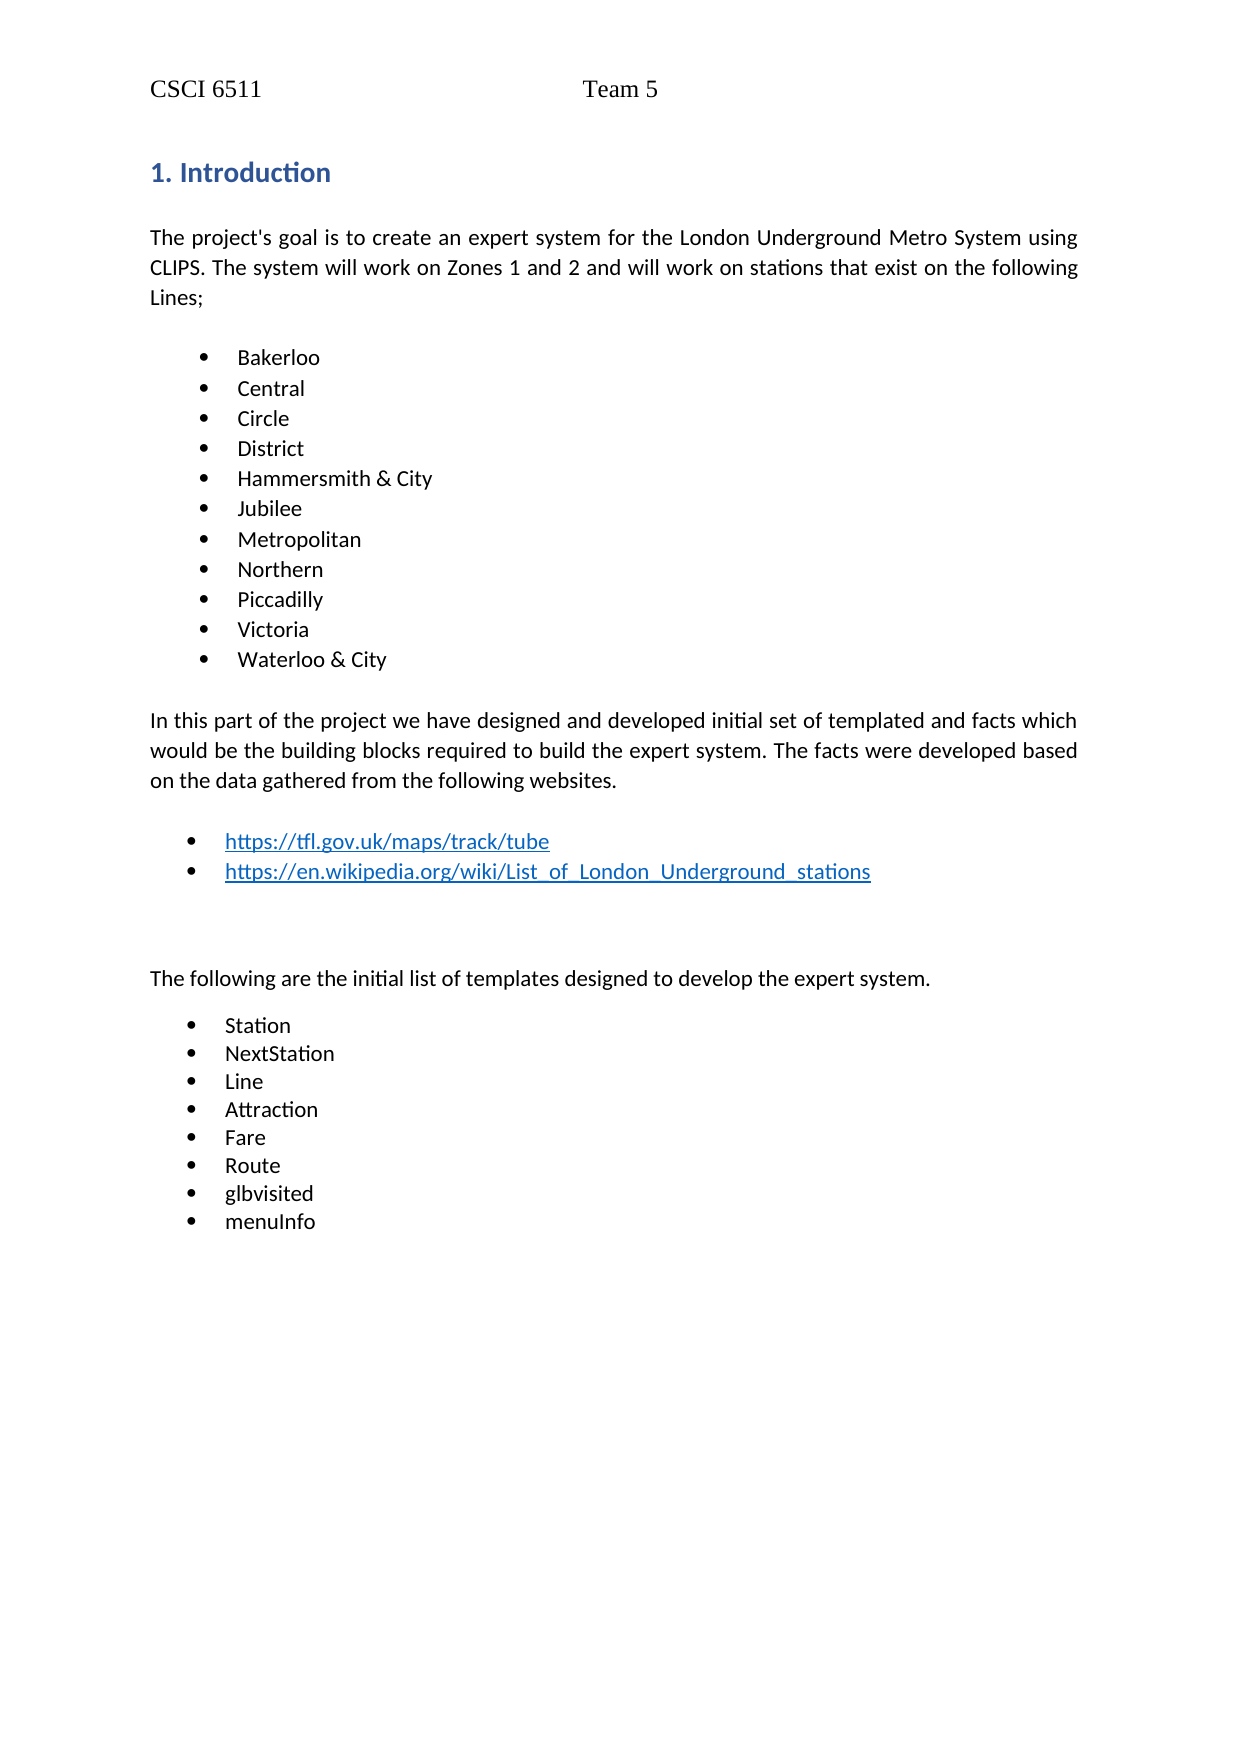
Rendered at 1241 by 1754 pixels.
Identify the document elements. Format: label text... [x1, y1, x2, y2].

list Circle [200, 404, 969, 432]
list glbvisited [187, 1179, 1090, 1207]
list Line [187, 1067, 1090, 1095]
list Waterloo & City [200, 646, 969, 674]
list Piccadilly [200, 585, 969, 613]
list https://tfl.gov.uk/maps/track/tube [187, 827, 1080, 855]
text The project's goal is to create an expert system for the London Underground Metro System using CLIPS. The system will work on Zones 1 and 2 and will work on stations that exist on the following Lines; [150, 223, 1080, 311]
text The following are the initial list of templates designed to develop the expert system. [150, 964, 1090, 992]
list Fare [187, 1123, 1090, 1151]
text In this part of the project we have designed and developed initial set of templated and facts which would be the building blocks required to build the expert system. The facts were developed based on the data gathered from the following websites. [150, 706, 1080, 794]
list https://en.wikipedia.org/wiki/List_of_London_Underground_stations [187, 857, 1080, 885]
list menuInfo [187, 1207, 1090, 1235]
list Station [187, 1011, 1090, 1039]
list District [200, 434, 969, 462]
list Hammersmith & City [200, 464, 969, 492]
list Metropolitan [200, 525, 969, 553]
list Route [187, 1151, 1090, 1179]
list Central [200, 374, 969, 402]
list Northern [200, 555, 969, 583]
subtitle Introduction [150, 154, 1090, 190]
list NextStation [187, 1039, 1090, 1067]
list Attraction [187, 1095, 1090, 1123]
list Victoria [200, 615, 969, 643]
list Bakerloo [200, 343, 969, 372]
list Jubilee [200, 494, 969, 523]
